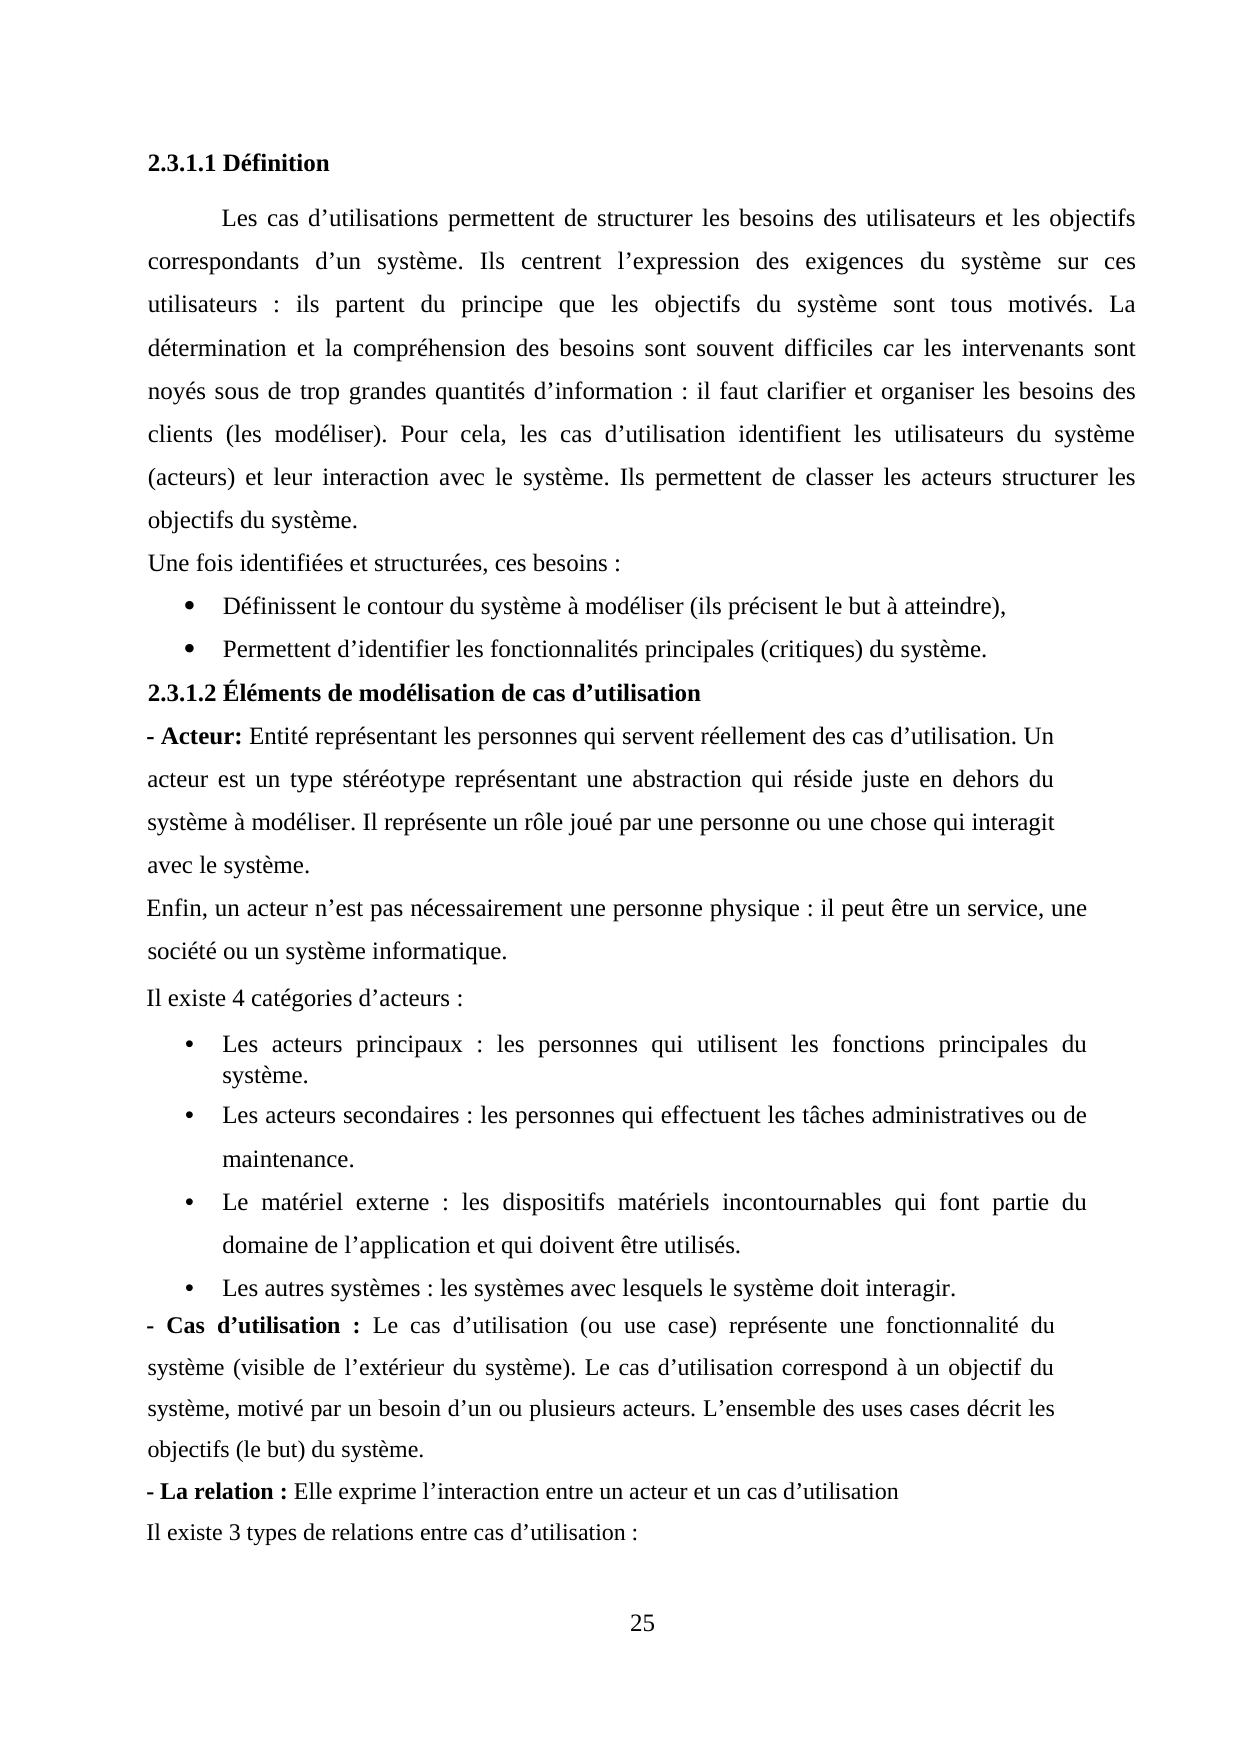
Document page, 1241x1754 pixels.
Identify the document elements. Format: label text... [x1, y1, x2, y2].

text Éléments de modélisation de cas d’utilisation [148, 678, 1137, 706]
text Il existe 3 types de relations entre cas d’utilisation : [146, 1518, 1088, 1546]
text Enfin, un acteur n’est pas nécessairement une personne physique : il peut être un service, une société ou un système informatique. [146, 893, 1088, 965]
list Permettent d’identifier les fonctionnalités principales (critiques) du système. [185, 634, 1137, 663]
text Les cas d’utilisations permettent de structurer les besoins des utilisateurs et les objectifs correspondants d’un système. Ils centrent l’expression des exigences du système sur ces utilisateurs : ils partent du principe que les objectifs du système sont tous motivés. La détermination et la compréhension des besoins sont souvent difficiles car les intervenants sont noyés sous de trop grandes quantités d’information : il faut clarifier et organiser les besoins des clients (les modéliser). Pour cela, les cas d’utilisation identifient les utilisateurs du système (acteurs) et leur interaction avec le système. Ils permettent de classer les acteurs structurer les objectifs du système. [148, 203, 1137, 534]
list Définissent le contour du système à modéliser (ils précisent le but à atteindre), [185, 591, 1137, 620]
list Le matériel externe : les dispositifs matériels incontournables qui font partie du domaine de l’application et qui doivent être utilisés. [185, 1187, 1088, 1259]
list Les acteurs principaux : les personnes qui utilisent les fonctions principales du système. [185, 1029, 1088, 1088]
list Les autres systèmes : les systèmes avec lesquels le système doit interagir. [185, 1273, 1088, 1302]
list Les acteurs secondaires : les personnes qui effectuent les tâches administratives ou de maintenance. [185, 1100, 1088, 1172]
text Il existe 4 catégories d’acteurs : [146, 983, 1088, 1012]
text Une fois identifiées et structurées, ces besoins : [148, 548, 1137, 577]
text - Acteur: Entité représentant les personnes qui servent réellement des cas d’utilisation. Un acteur est un type stéréotype représentant une abstraction qui réside juste en dehors du système à modéliser. Il représente un rôle joué par une personne ou une chose qui interagit avec le système. [146, 721, 1055, 879]
text - La relation : Elle exprime l’interaction entre un acteur et un cas d’utilisation [146, 1477, 941, 1504]
text - Cas d’utilisation : Le cas d’utilisation (ou use case) représente une fonctionnalité du système (visible de l’extérieur du système). Le cas d’utilisation correspond à un objectif du système, motivé par un besoin d’un ou plusieurs acteurs. L’ensemble des uses cases décrit les objectifs (le but) du système. [146, 1311, 1056, 1463]
text Définition [148, 148, 1137, 176]
